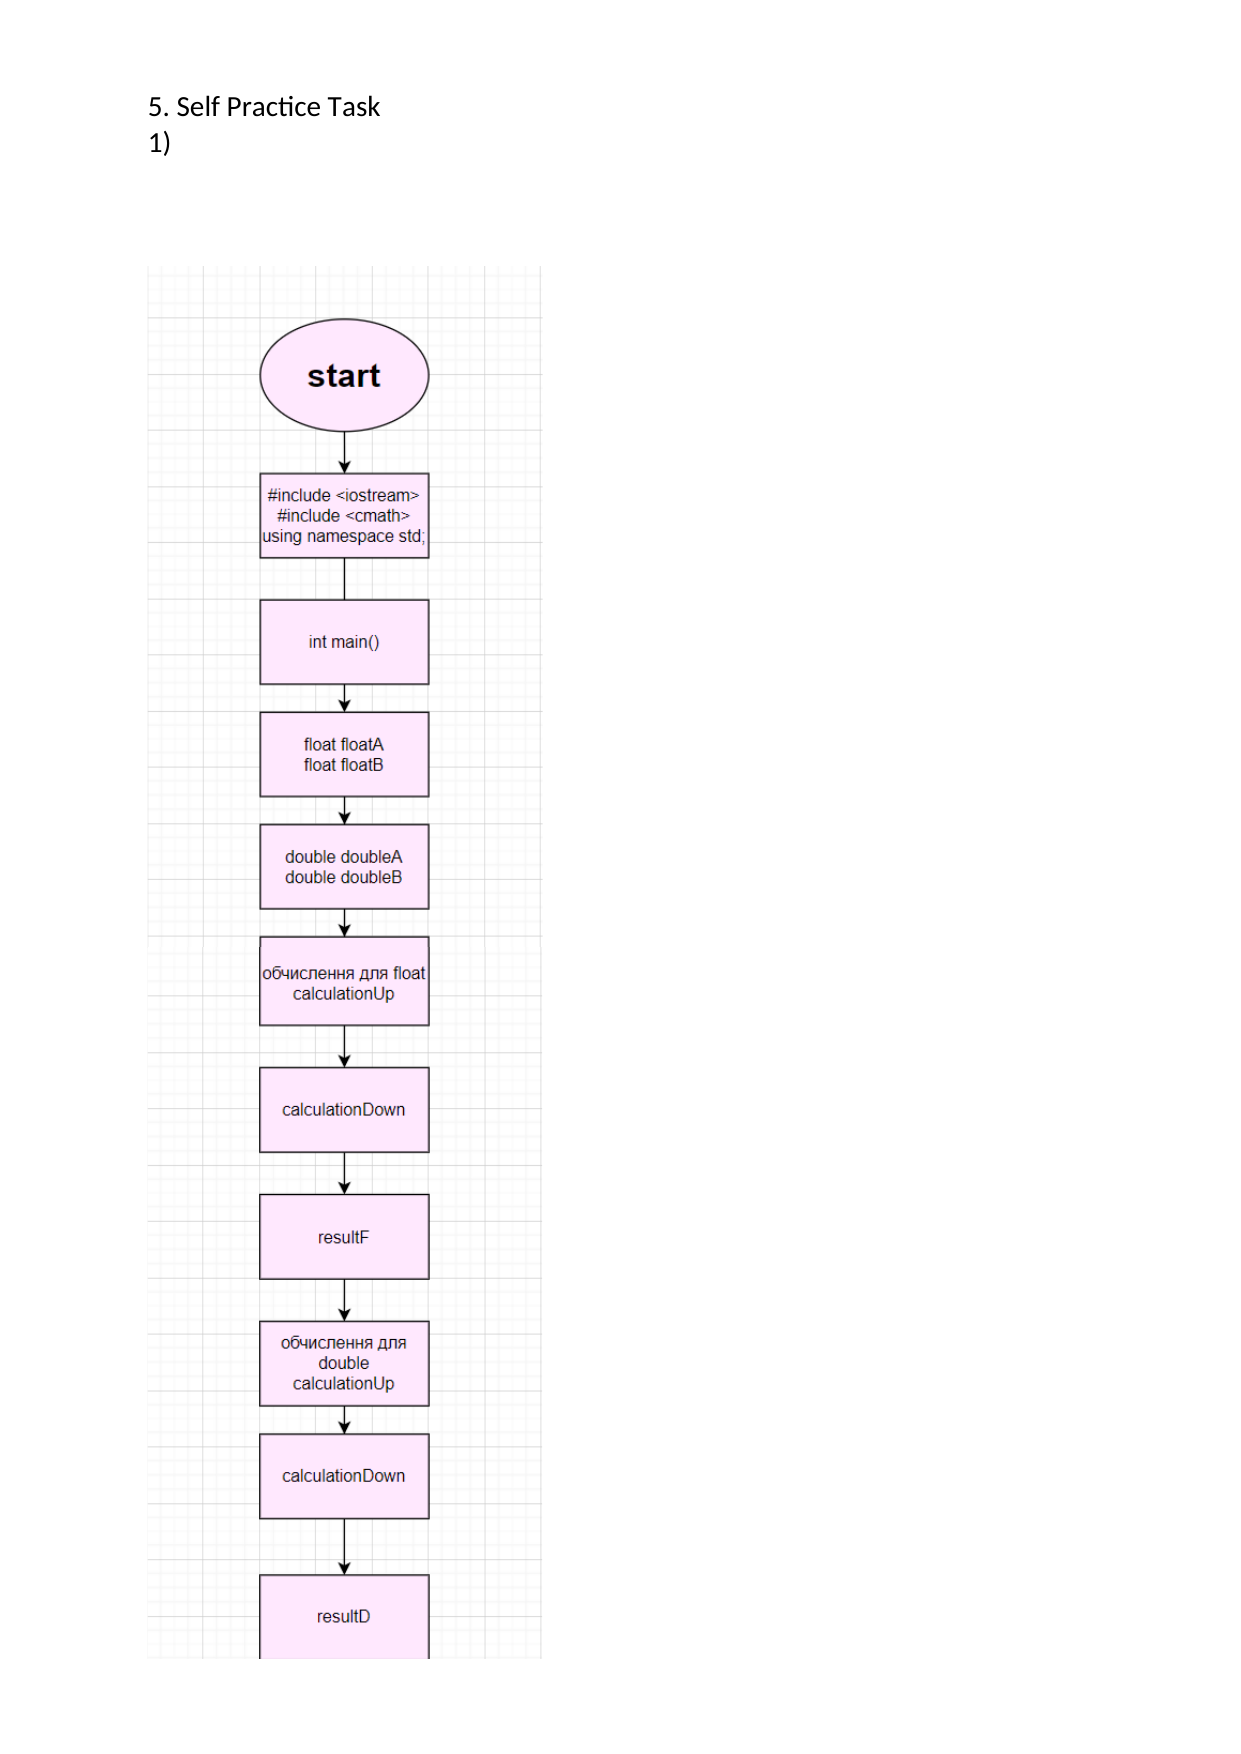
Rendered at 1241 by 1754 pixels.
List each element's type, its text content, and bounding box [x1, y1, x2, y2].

text 1) [148, 124, 1152, 160]
text 5. Self Practice Task [148, 88, 1152, 124]
picture [147, 266, 543, 1659]
